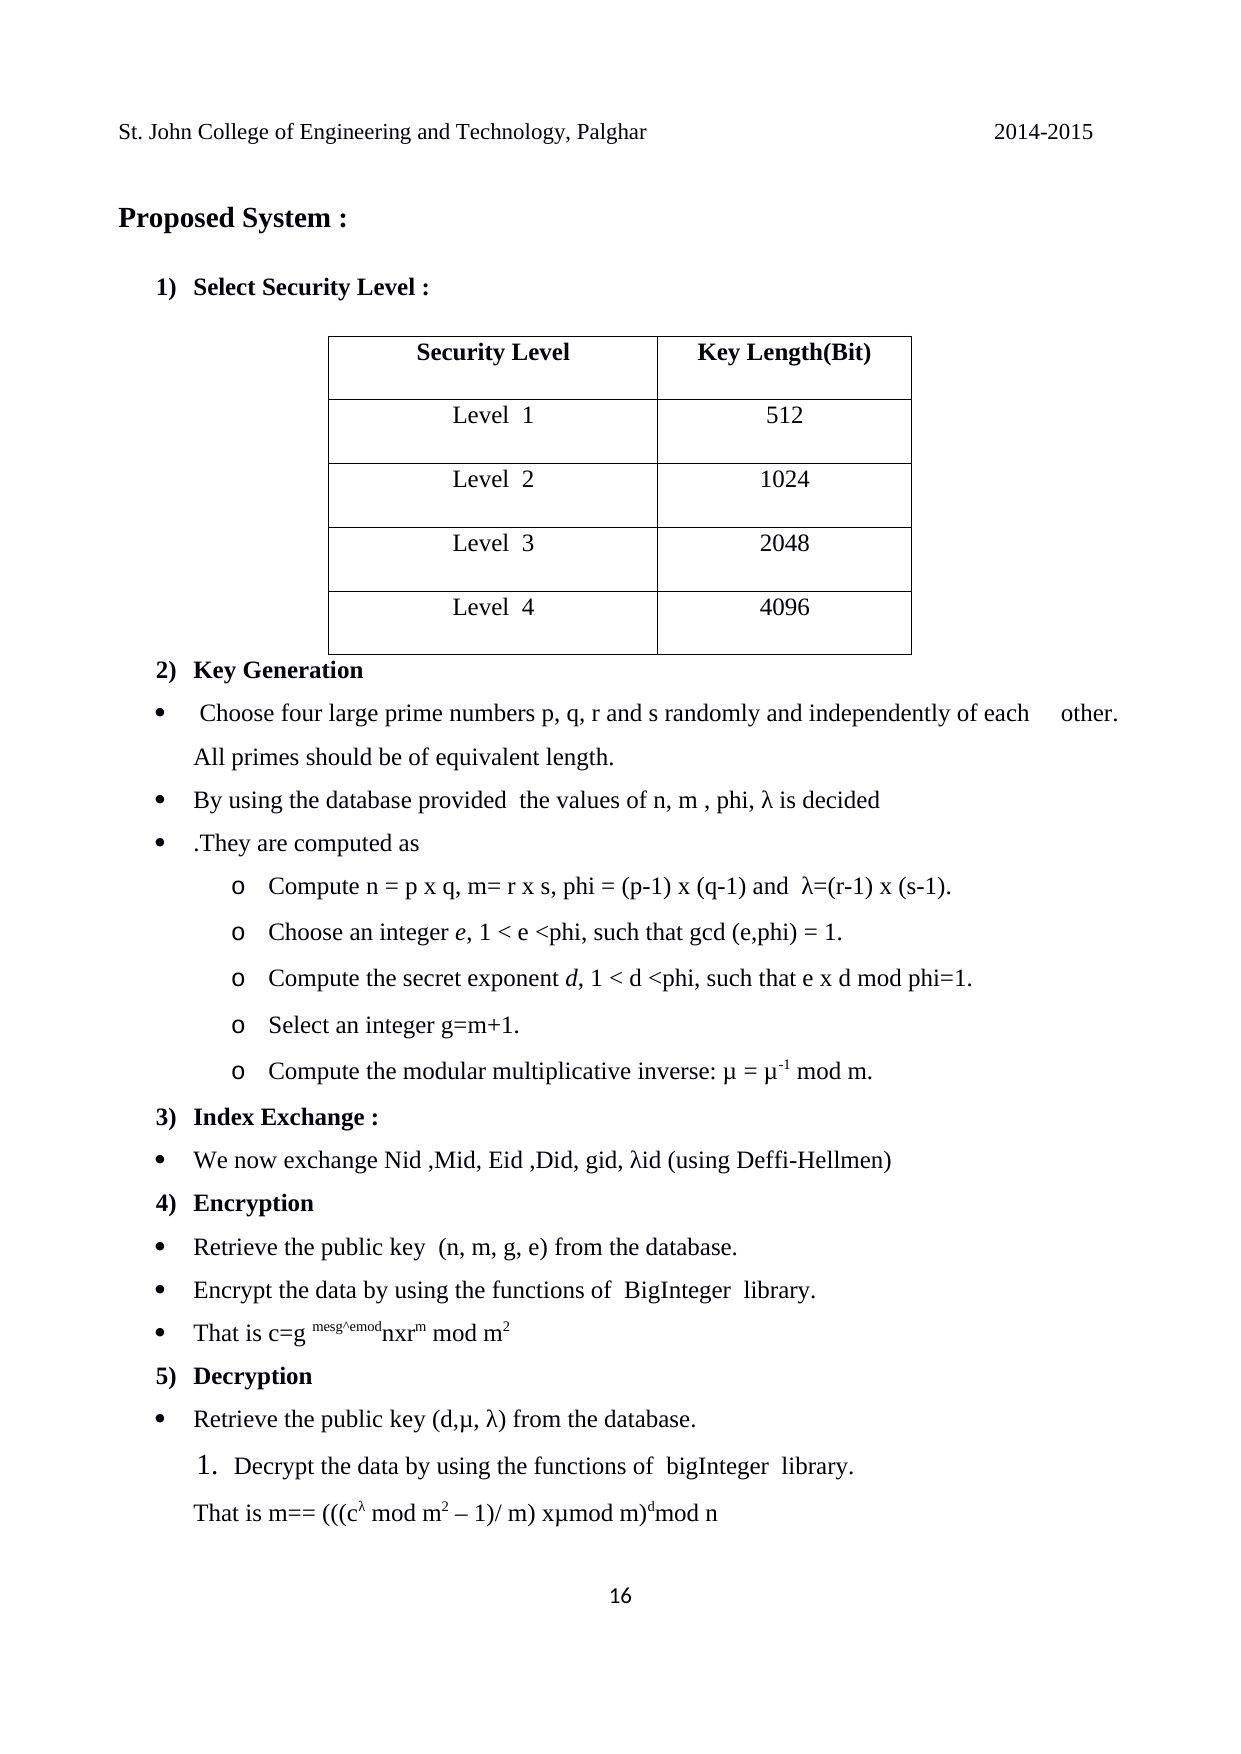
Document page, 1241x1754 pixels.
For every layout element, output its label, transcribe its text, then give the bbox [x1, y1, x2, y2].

list Encryption [156, 1188, 1122, 1217]
table_cell 2048 [658, 528, 911, 591]
table_cell Level 1 [329, 400, 657, 463]
table_cell Level 3 [329, 528, 657, 591]
list We now exchange Nid ,Mid, Eid ,Did, gid, λid (using Deffi-Hellmen) [156, 1145, 1122, 1174]
list By using the database provided the values of n, m , phi, λ is decided [156, 785, 1122, 813]
table_cell Level 2 [329, 464, 657, 527]
table_header Key Length(Bit) [658, 337, 911, 399]
table_cell Level 4 [329, 592, 657, 654]
text That is m== (((cλ mod m2 – 1)/ m) xµmod m)dmod n [118, 1498, 1122, 1526]
table_cell 4096 [658, 592, 911, 654]
list Key Generation [156, 655, 1122, 684]
list Decrypt the data by using the functions of bigInteger library. [196, 1447, 1122, 1481]
list .They are computed as [156, 828, 1122, 857]
list Index Exchange : [156, 1102, 1122, 1131]
table_header Security Level [329, 337, 657, 399]
list Compute the secret exponent d, 1 < d <phi, such that e x d mod phi=1. [231, 963, 1122, 994]
list Compute n = p x q, m= r x s, phi = (p-1) x (q-1) and λ=(r-1) x (s-1). [231, 871, 1122, 902]
list Encrypt the data by using the functions of BigInteger library. [156, 1275, 1122, 1303]
list Retrieve the public key (d,µ, λ) from the database. [156, 1404, 1122, 1433]
list Choose an integer e, 1 < e <phi, such that gcd (e,phi) = 1. [231, 917, 1122, 948]
list Select an integer g=m+1. [231, 1010, 1122, 1041]
list That is c=g mesg^emodnxrm mod m2 [156, 1318, 1122, 1347]
text Proposed System : [118, 201, 1122, 234]
list Retrieve the public key (n, m, g, e) from the database. [156, 1232, 1122, 1260]
list Decryption [156, 1361, 1122, 1390]
list Choose four large prime numbers p, q, r and s randomly and independently of each other. All primes should be of equivalent length. [156, 698, 1122, 770]
table_cell 512 [658, 400, 911, 463]
list Select Security Level : [156, 272, 1122, 300]
table_cell 1024 [658, 464, 911, 527]
list Compute the modular multiplicative inverse: µ = µ-1 mod m. [231, 1056, 1122, 1087]
